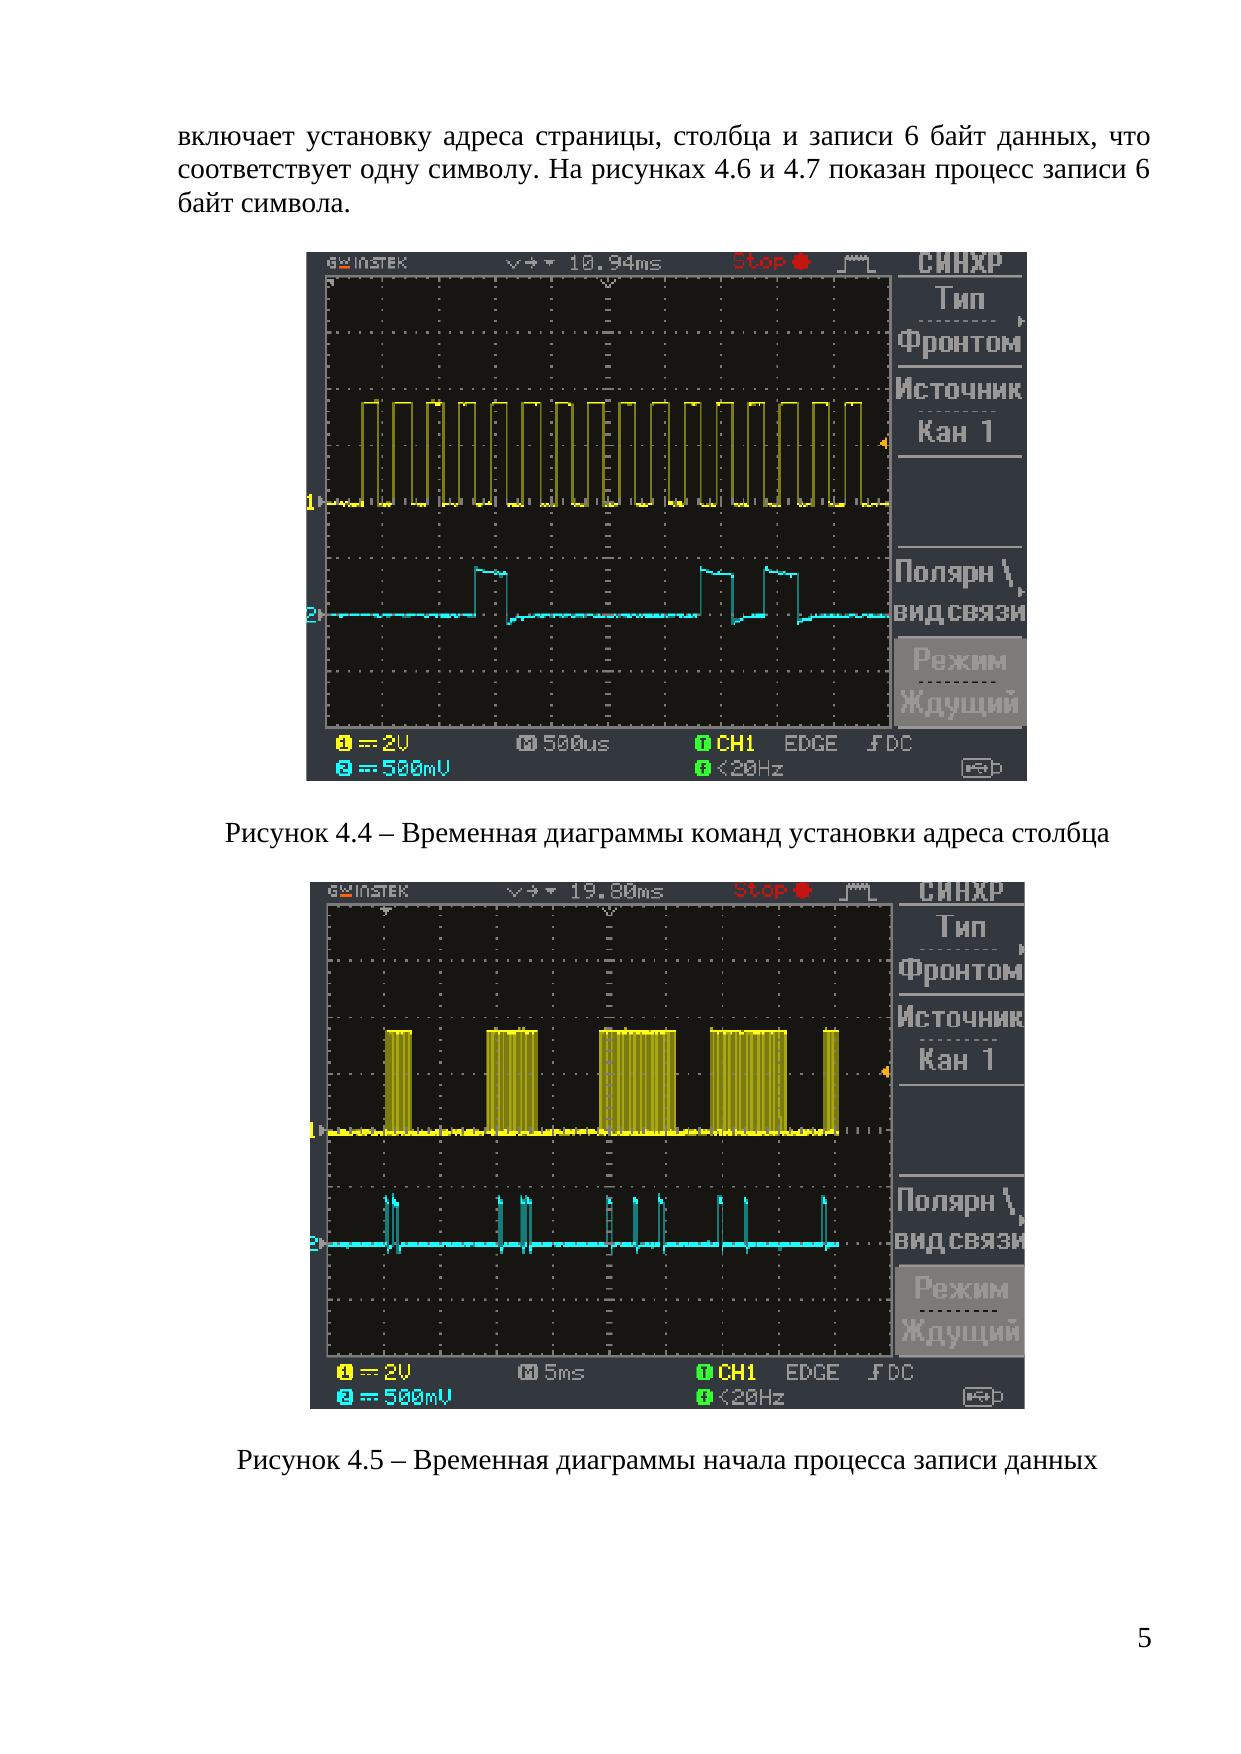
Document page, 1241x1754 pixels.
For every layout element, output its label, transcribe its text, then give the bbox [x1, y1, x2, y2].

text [177, 118, 1152, 219]
text Рисунок 4.4 – Временная диаграммы команд установки адреса столбца [183, 815, 1152, 849]
picture [310, 882, 1025, 1409]
picture [306, 252, 1029, 782]
text Рисунок 4.5 – Временная диаграммы начала процесса записи данных [183, 1442, 1152, 1475]
